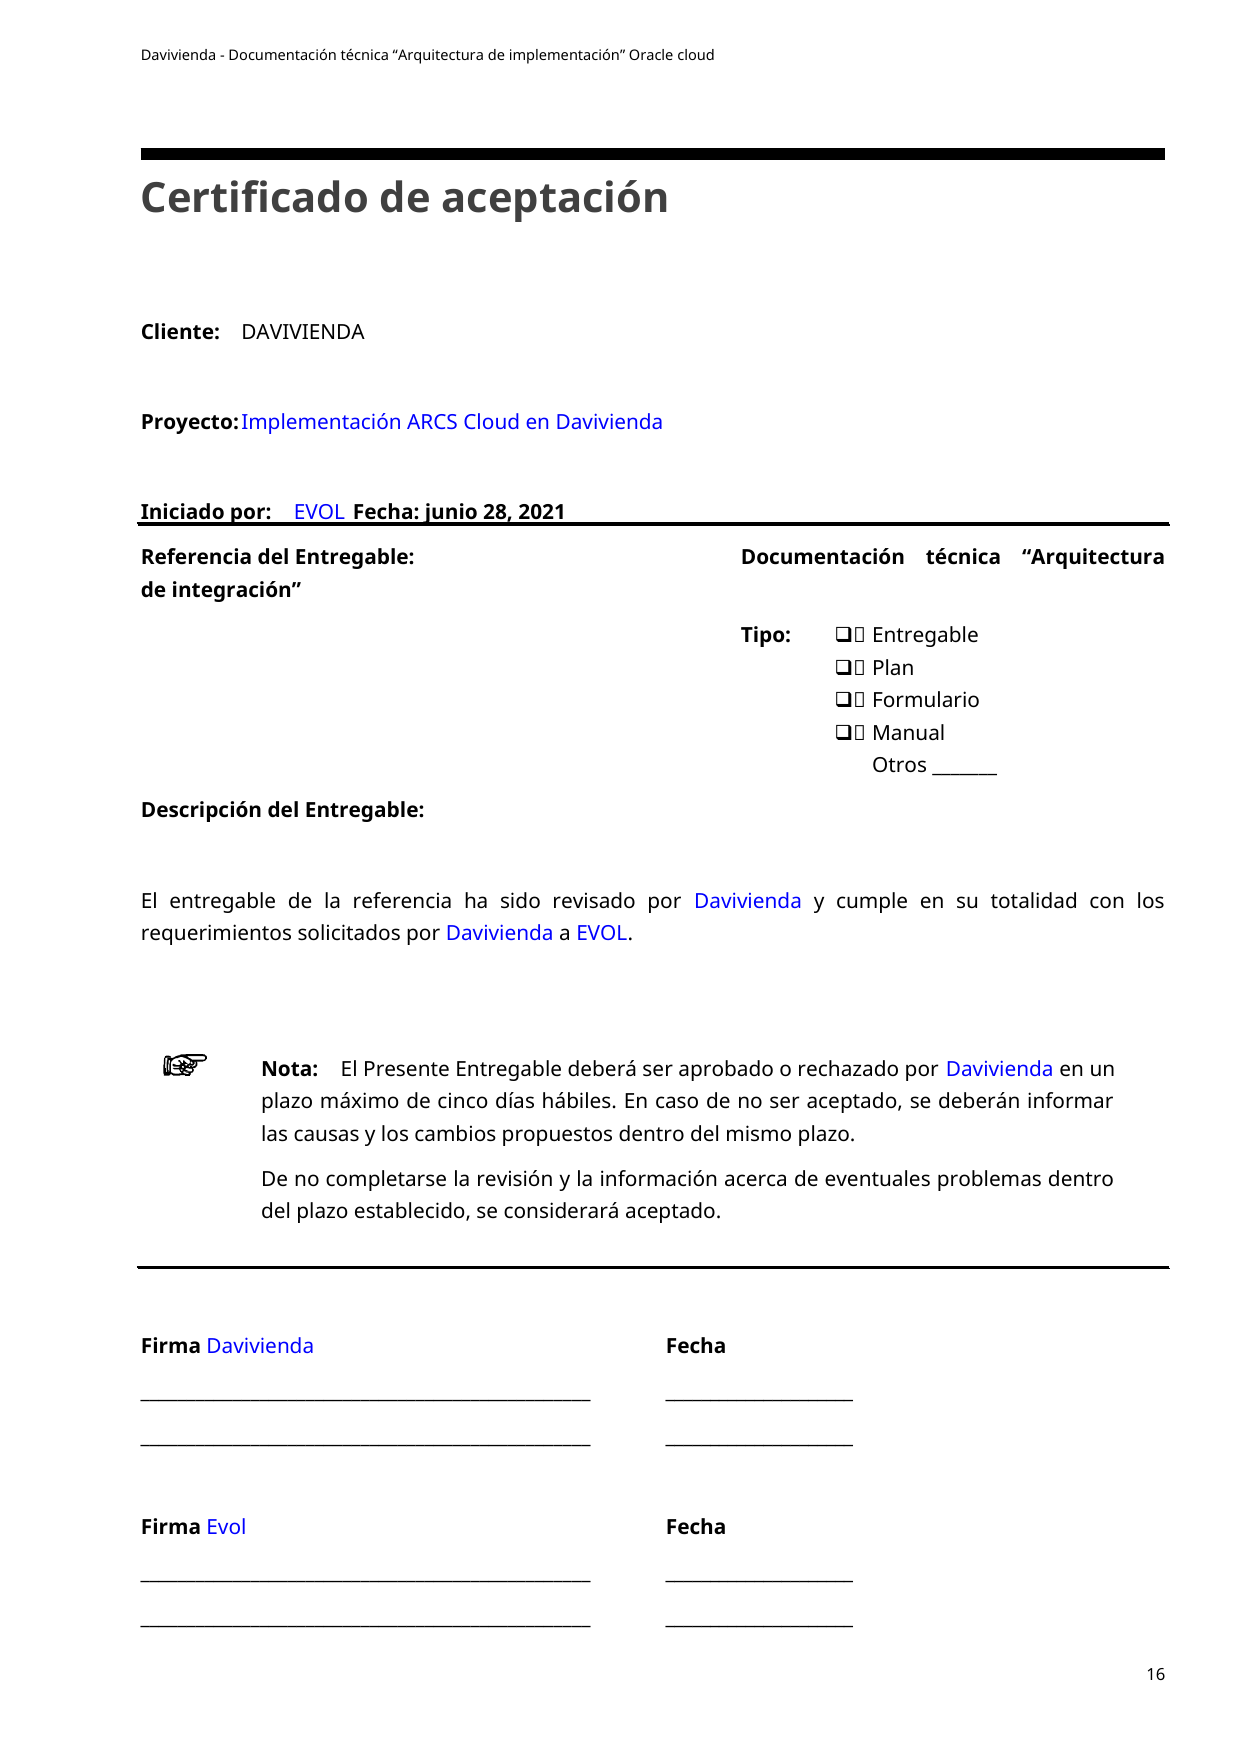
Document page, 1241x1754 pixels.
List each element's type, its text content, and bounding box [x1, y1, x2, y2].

text Referencia del Entregable: Documentación técnica “Arquitectura de integración” [141, 542, 1165, 603]
text Descripción del Entregable: [141, 796, 1165, 824]
text Iniciado por: EVOL Fecha: junio 28, 2021 [141, 497, 1165, 522]
subtitle Certificado de aceptación [141, 160, 1165, 225]
text Proyecto: Implementación ARCS Cloud en Davivienda [141, 407, 1165, 436]
table_header [152, 1048, 249, 1235]
text Tipo:  Entregable  Plan  Formulario  Manual Otros [141, 620, 1165, 779]
table_header Nota: El Presente Entregable deberá ser aprobado o rechazado por Davivienda en un plazo máximo de cinco días hábiles. En caso de no ser aceptado, se deberán informar las causas y los cambios propuestos dentro del mismo plazo. De no completarse la revisión y la información acerca de eventuales problemas dentro del plazo establecido, se considerará aceptado. [250, 1048, 1126, 1235]
text Firma Evol Fecha [141, 1512, 1165, 1540]
text Firma Davivienda Fecha [141, 1331, 1165, 1360]
text El entregable de la referencia ha sido revisado por Davivienda y cumple en su totalidad con los requerimientos solicitados por Davivienda a EVOL. [141, 886, 1165, 947]
text Cliente: DAVIVIENDA [141, 317, 1165, 345]
